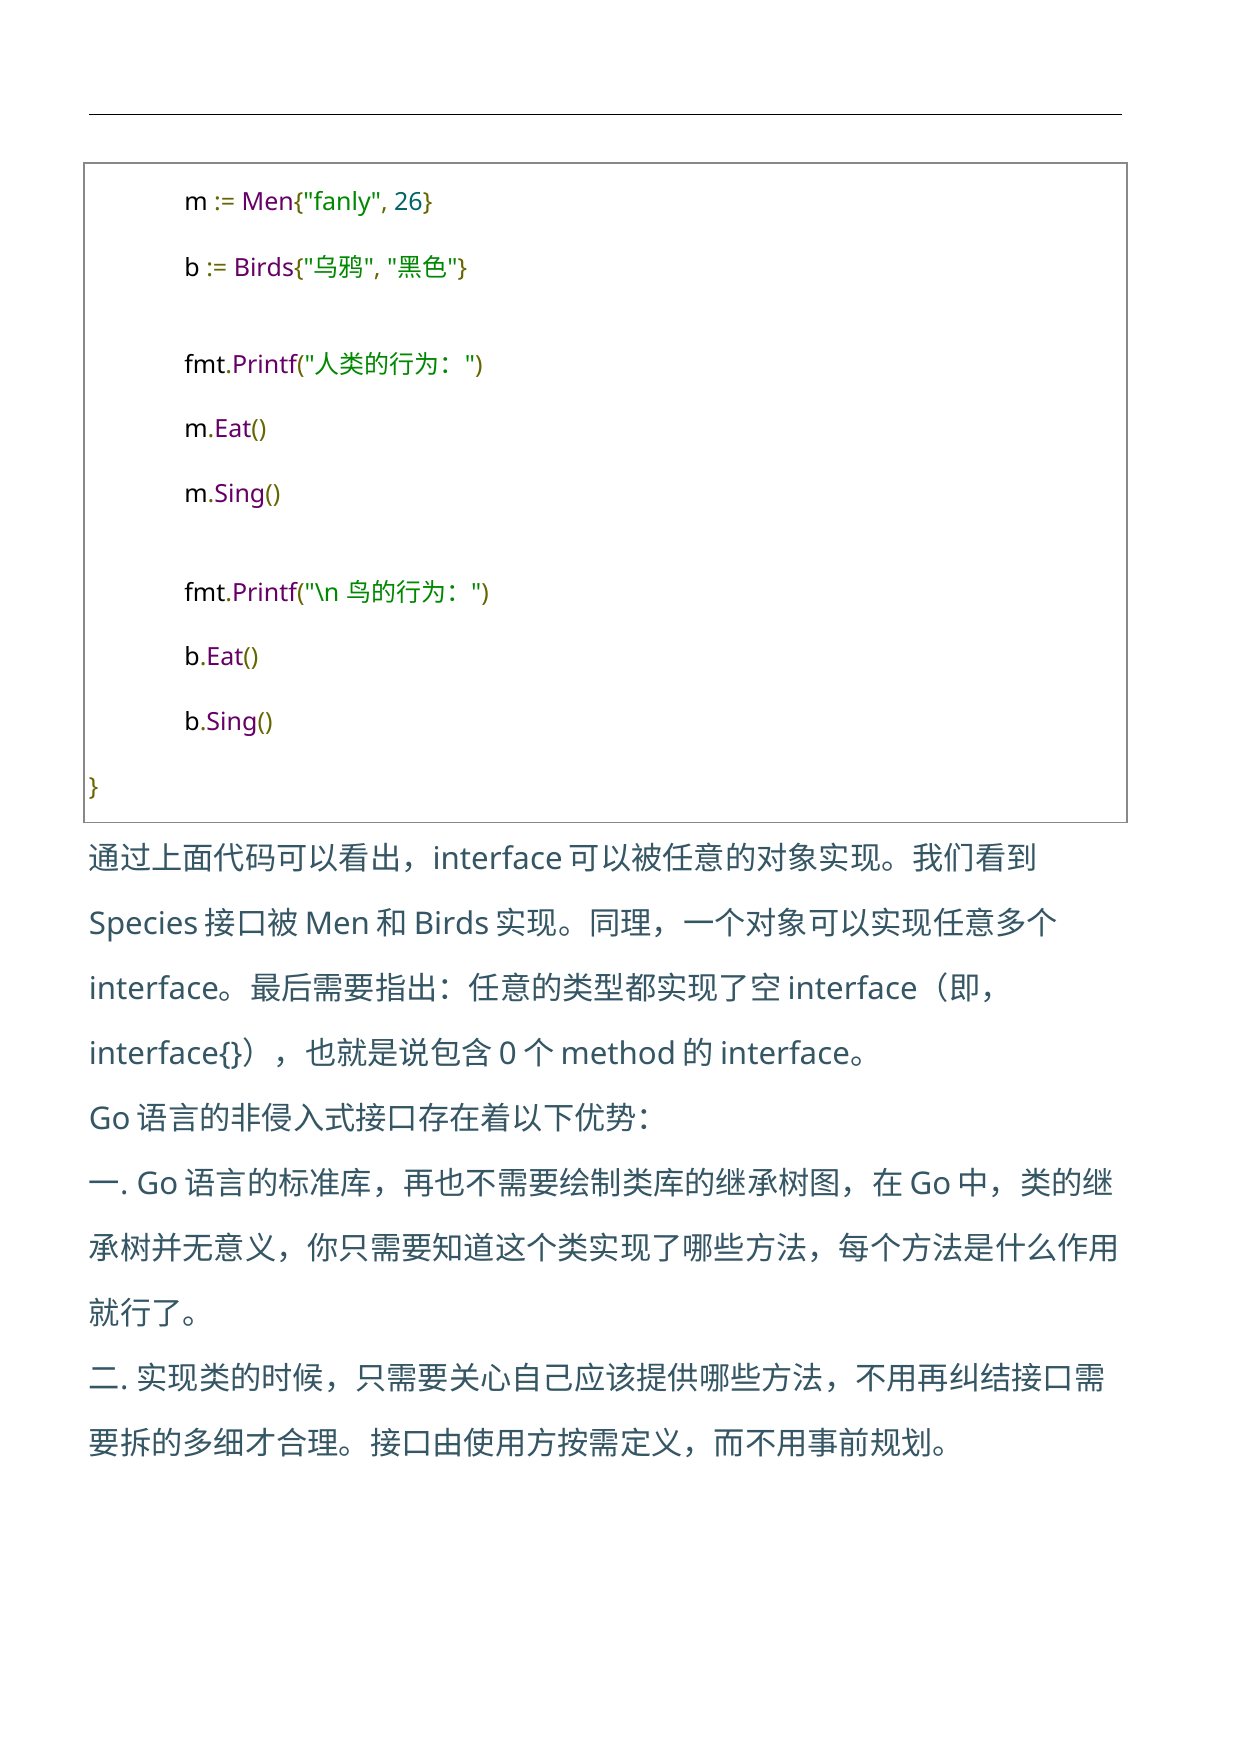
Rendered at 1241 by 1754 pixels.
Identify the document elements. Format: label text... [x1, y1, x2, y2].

text b := Birds{"乌鸦", "黑色"} [89, 233, 1122, 298]
text m.Eat() [89, 395, 1122, 460]
text b.Sing() [89, 688, 1122, 747]
text 通过上面代码可以看出，interface可以被任意的对象实现。我们看到Species接口被Men和Birds实现。同理，一个对象可以实现任意多个interface。最后需要指出：任意的类型都实现了空interface（即，interface{}），也就是说包含0个method的interface。 [89, 823, 1122, 1083]
text b.Eat() [89, 623, 1122, 688]
text Go语言的非侵入式接口存在着以下优势： [89, 1083, 1122, 1148]
text } [85, 747, 1126, 822]
text 二. 实现类的时候，只需要关心自己应该提供哪些方法，不用再纠结接口需要拆的多细才合理。接口由使用方按需定义，而不用事前规划。 [89, 1343, 1122, 1473]
text m.Sing() [89, 460, 1122, 525]
text fmt.Printf("人类的行为：") [89, 330, 1122, 395]
text fmt.Printf("\n 鸟的行为：") [89, 558, 1122, 623]
text m := Men{"fanly", 26} [85, 164, 1126, 233]
text 一. Go语言的标准库，再也不需要绘制类库的继承树图，在Go中，类的继承树并无意义，你只需要知道这个类实现了哪些方法，每个方法是什么作用就行了。 [89, 1148, 1122, 1343]
